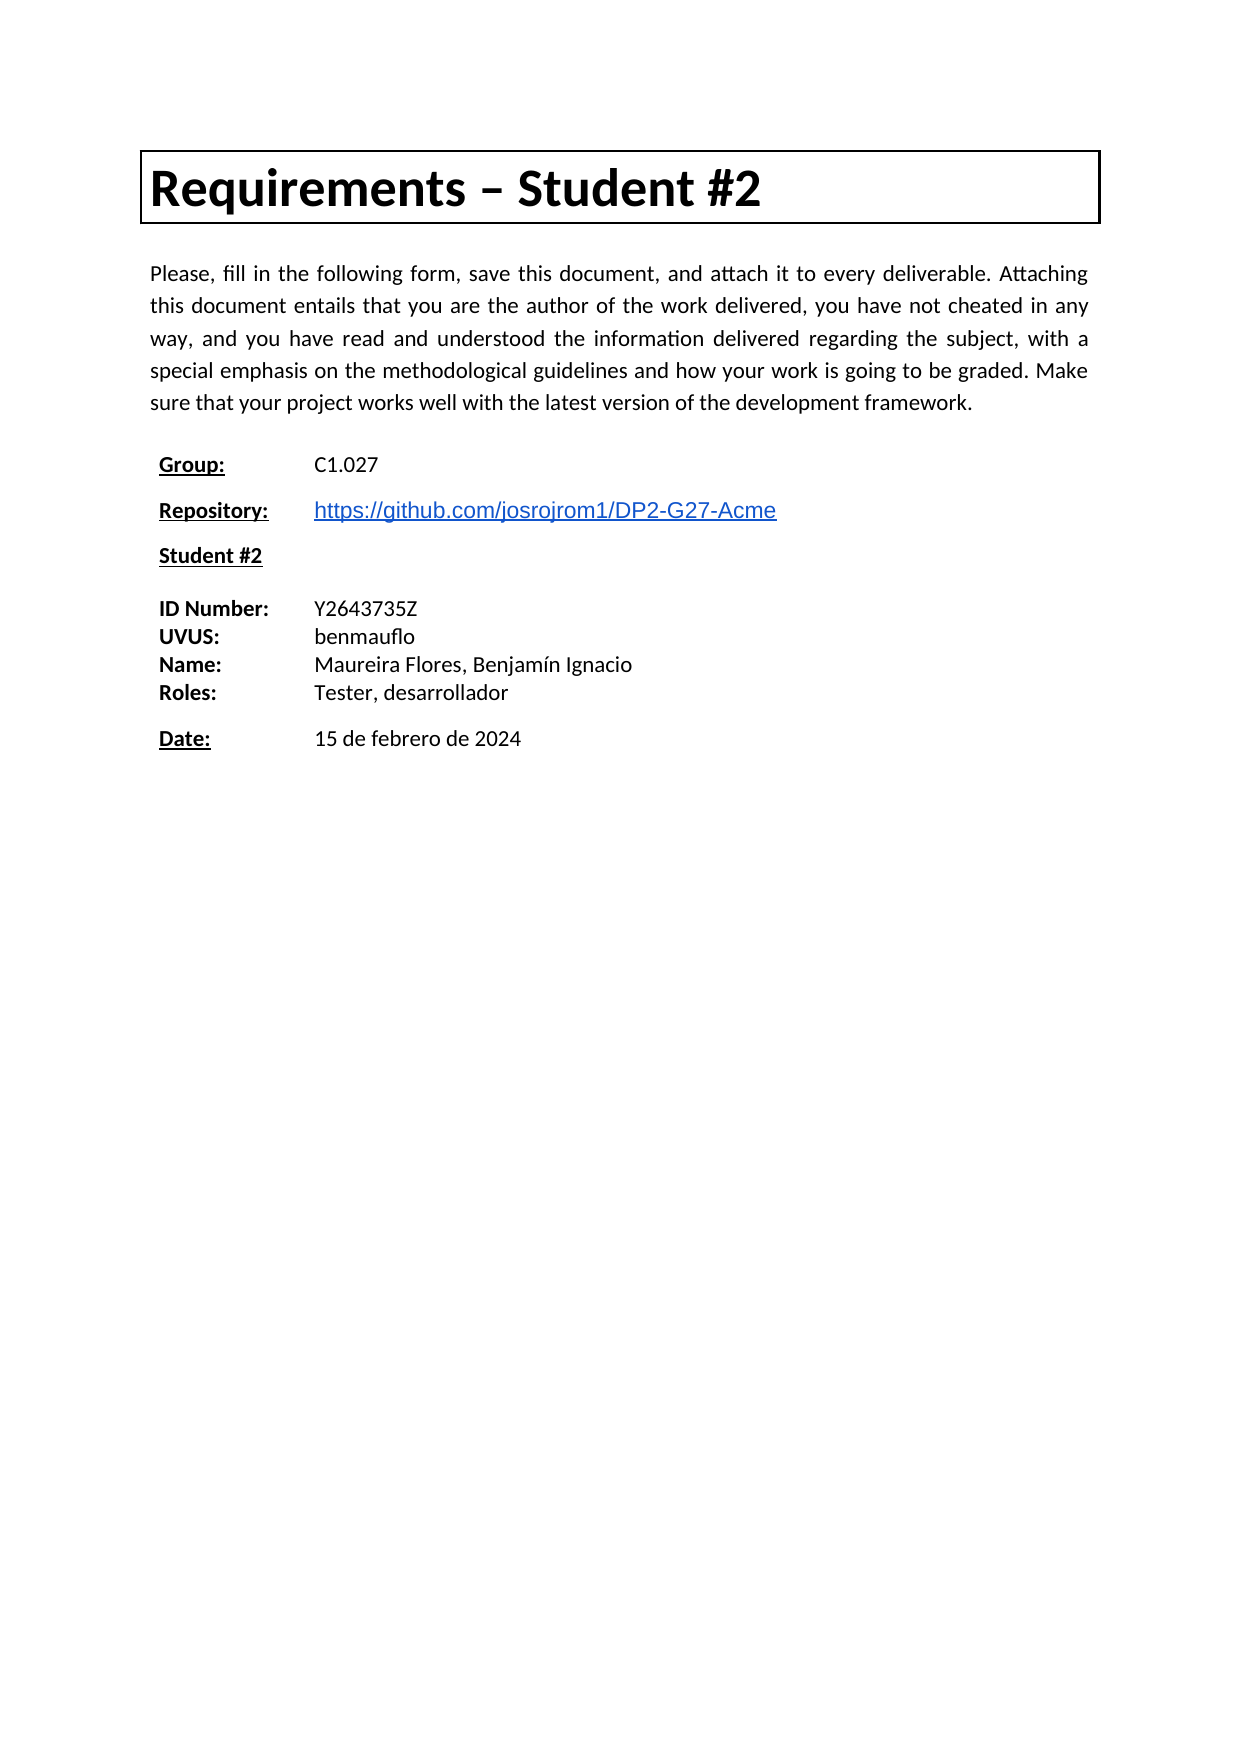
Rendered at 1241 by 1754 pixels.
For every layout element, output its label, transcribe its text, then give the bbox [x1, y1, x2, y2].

table_cell Student #2 ID Number: Y2643735Z UVUS: benmauflo Name: Maureira Flores, Benjamín Ignacio Roles: Tester, desarrollador [150, 533, 1090, 715]
table_header Group: C1.027 [150, 441, 1090, 487]
table_cell Date: 15 de febrero de 2024 [150, 715, 1090, 761]
table_cell Repository: https://github.com/josrojrom1/DP2-G27-Acme [150, 487, 1090, 533]
text Please, fill in the following form, save this document, and attach it to every deliverable. Attaching this document entails that you are the author of the work delivered, you have not cheated in any way, and you have read and understood the information delivered regarding the subject, with a special emphasis on the methodological guidelines and how your work is going to be graded. Make sure that your project works well with the latest version of the development framework. [150, 259, 1090, 416]
text Requirements – Student #2 [142, 152, 1098, 222]
